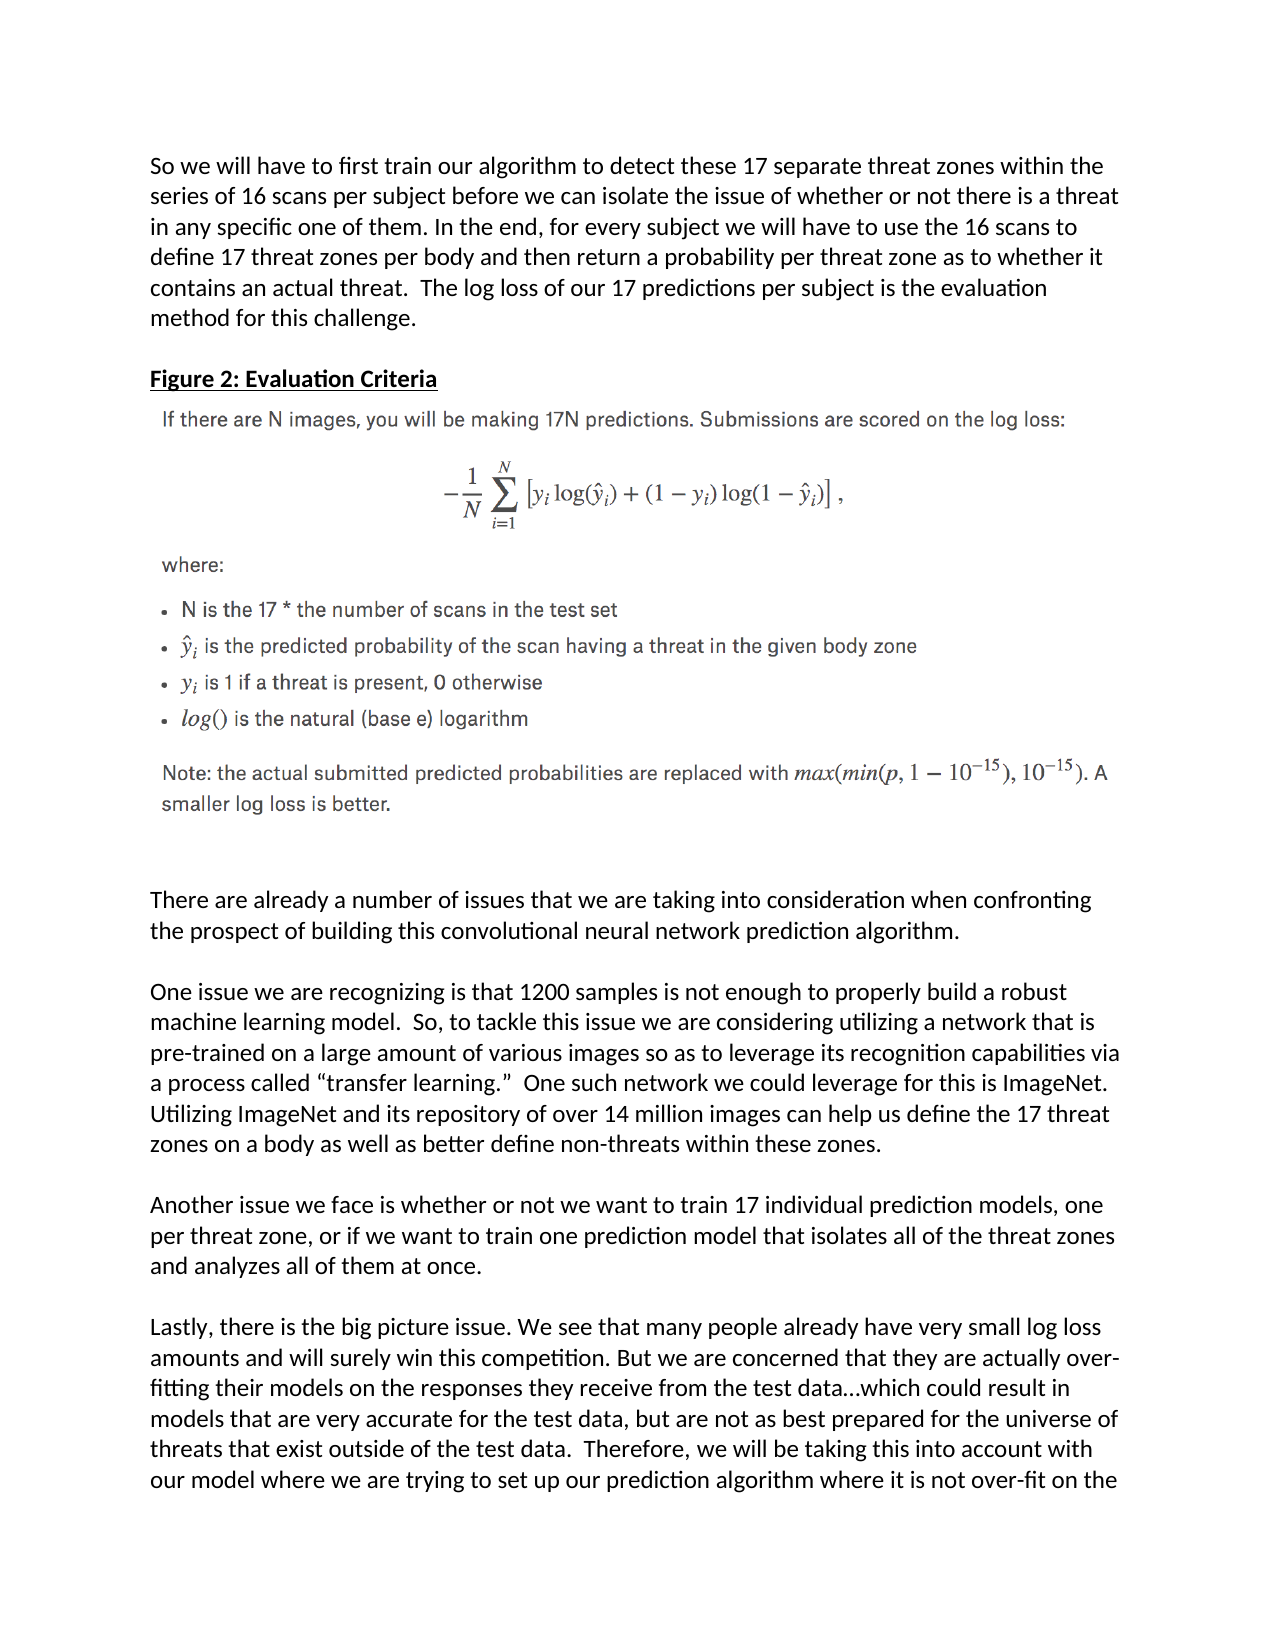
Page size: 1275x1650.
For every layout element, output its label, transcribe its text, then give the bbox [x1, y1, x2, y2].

text Another issue we face is whether or not we want to train 17 individual prediction models, one per threat zone, or if we want to train one prediction model that isolates all of the threat zones and analyzes all of them at once. [150, 1189, 1125, 1281]
text One issue we are recognizing is that 1200 samples is not enough to properly build a robust machine learning model. So, to tackle this issue we are considering utilizing a network that is pre-trained on a large amount of various images so as to leverage its recognition capabilities via a process called “transfer learning.” One such network we could leverage for this is ImageNet. Utilizing ImageNet and its repository of over 14 million images can help us define the 17 threat zones on a body as well as better define non-threats within these zones. [150, 976, 1125, 1159]
text There are already a number of issues that we are taking into consideration when confronting the prospect of building this convolutional neural network prediction algorithm. [150, 884, 1125, 945]
text Figure 2: Evaluation Criteria [150, 364, 1125, 394]
picture [150, 394, 1125, 854]
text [150, 1312, 1125, 1495]
text So we will have to first train our algorithm to detect these 17 separate threat zones within the series of 16 scans per subject before we can isolate the issue of whether or not there is a threat in any specific one of them. In the end, for every subject we will have to use the 16 scans to define 17 threat zones per body and then return a probability per threat zone as to whether it contains an actual threat. The log loss of our 17 predictions per subject is the evaluation method for this challenge. [150, 150, 1125, 333]
